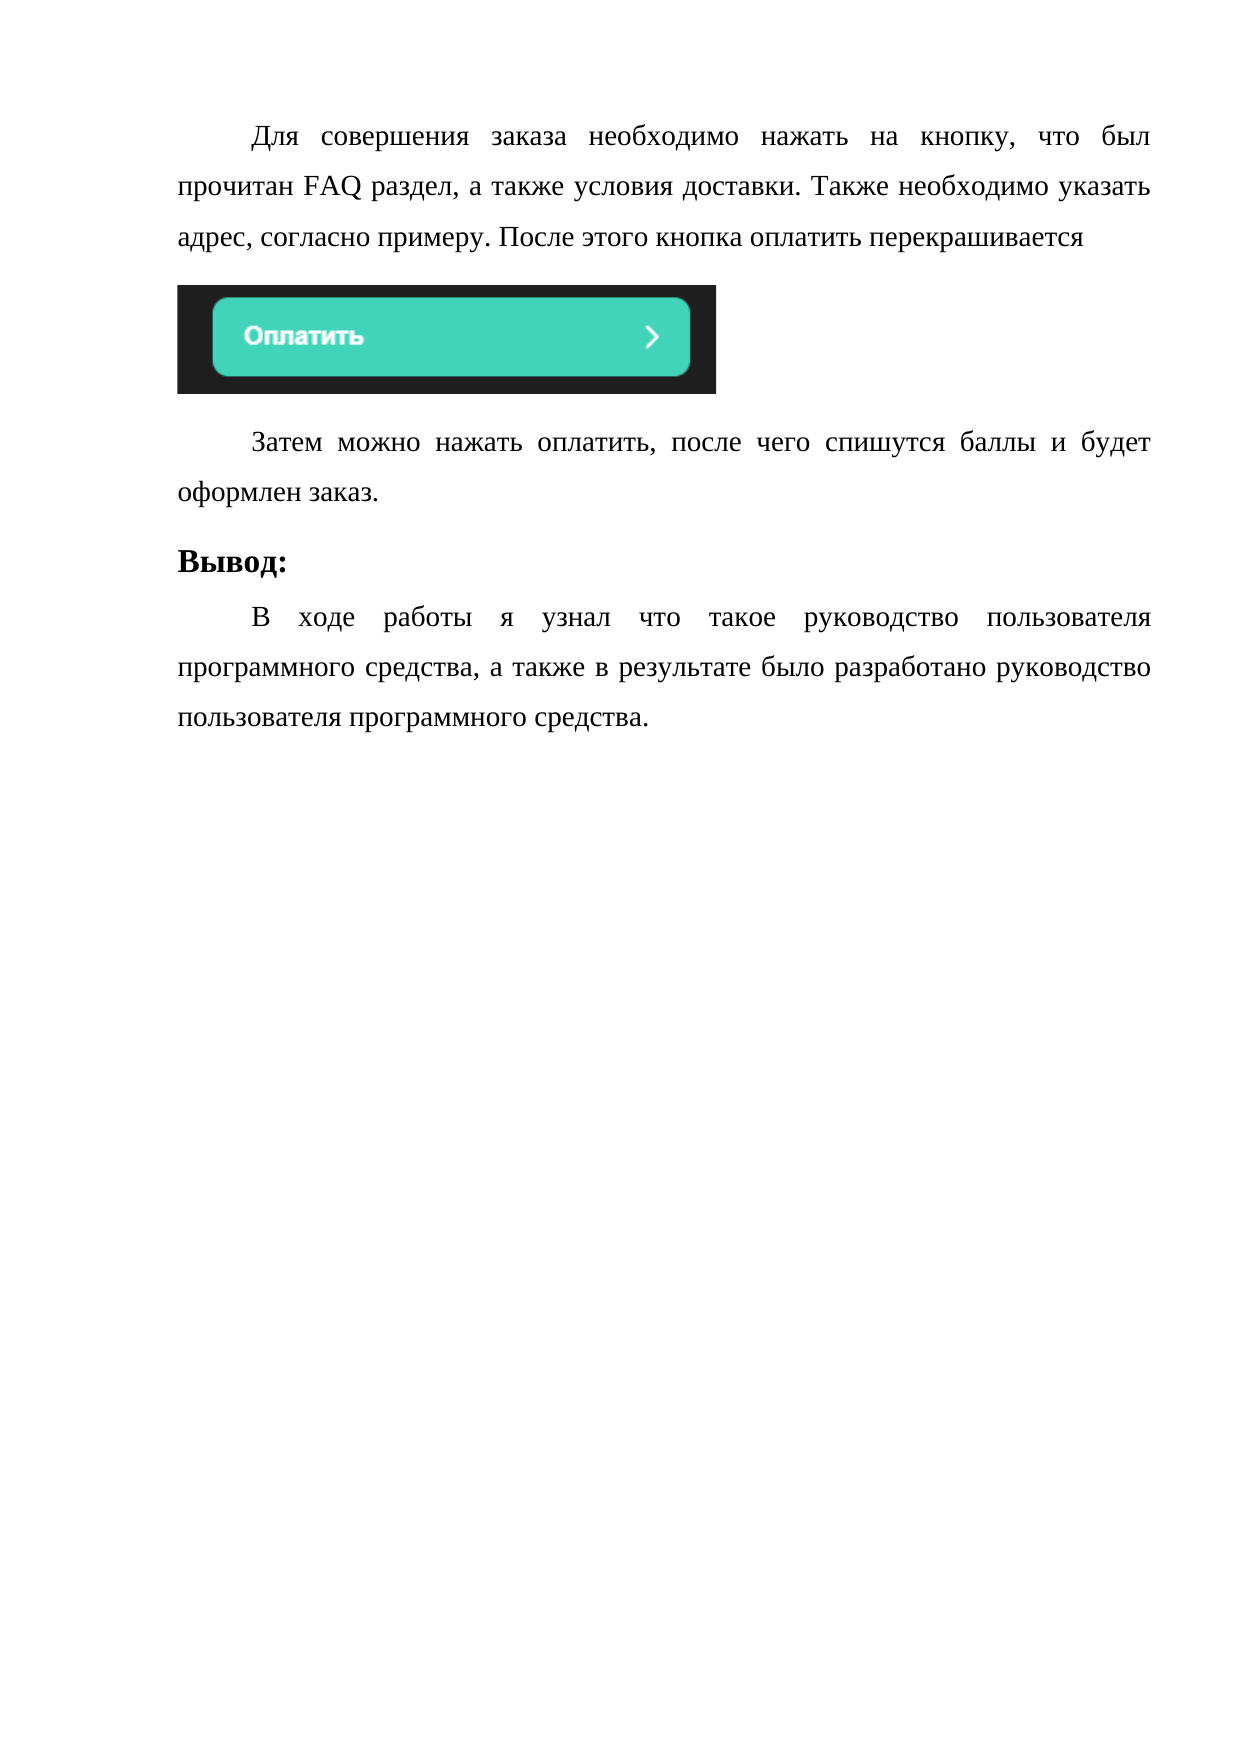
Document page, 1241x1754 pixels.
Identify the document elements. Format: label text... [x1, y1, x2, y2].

text В ходе работы я узнал что такое руководство пользователя программного средства, а также в результате было разработано руководство пользователя программного средства. [177, 599, 1152, 733]
text Вывод: [177, 541, 1152, 580]
picture [177, 285, 717, 394]
text Затем можно нажать оплатить, после чего спишутся баллы и будет оформлен заказ. [177, 424, 1152, 508]
text Для совершения заказа необходимо нажать на кнопку, что был прочитан FAQ раздел, а также условия доставки. Также необходимо указать адрес, согласно примеру. После этого кнопка оплатить перекрашивается [177, 118, 1152, 252]
